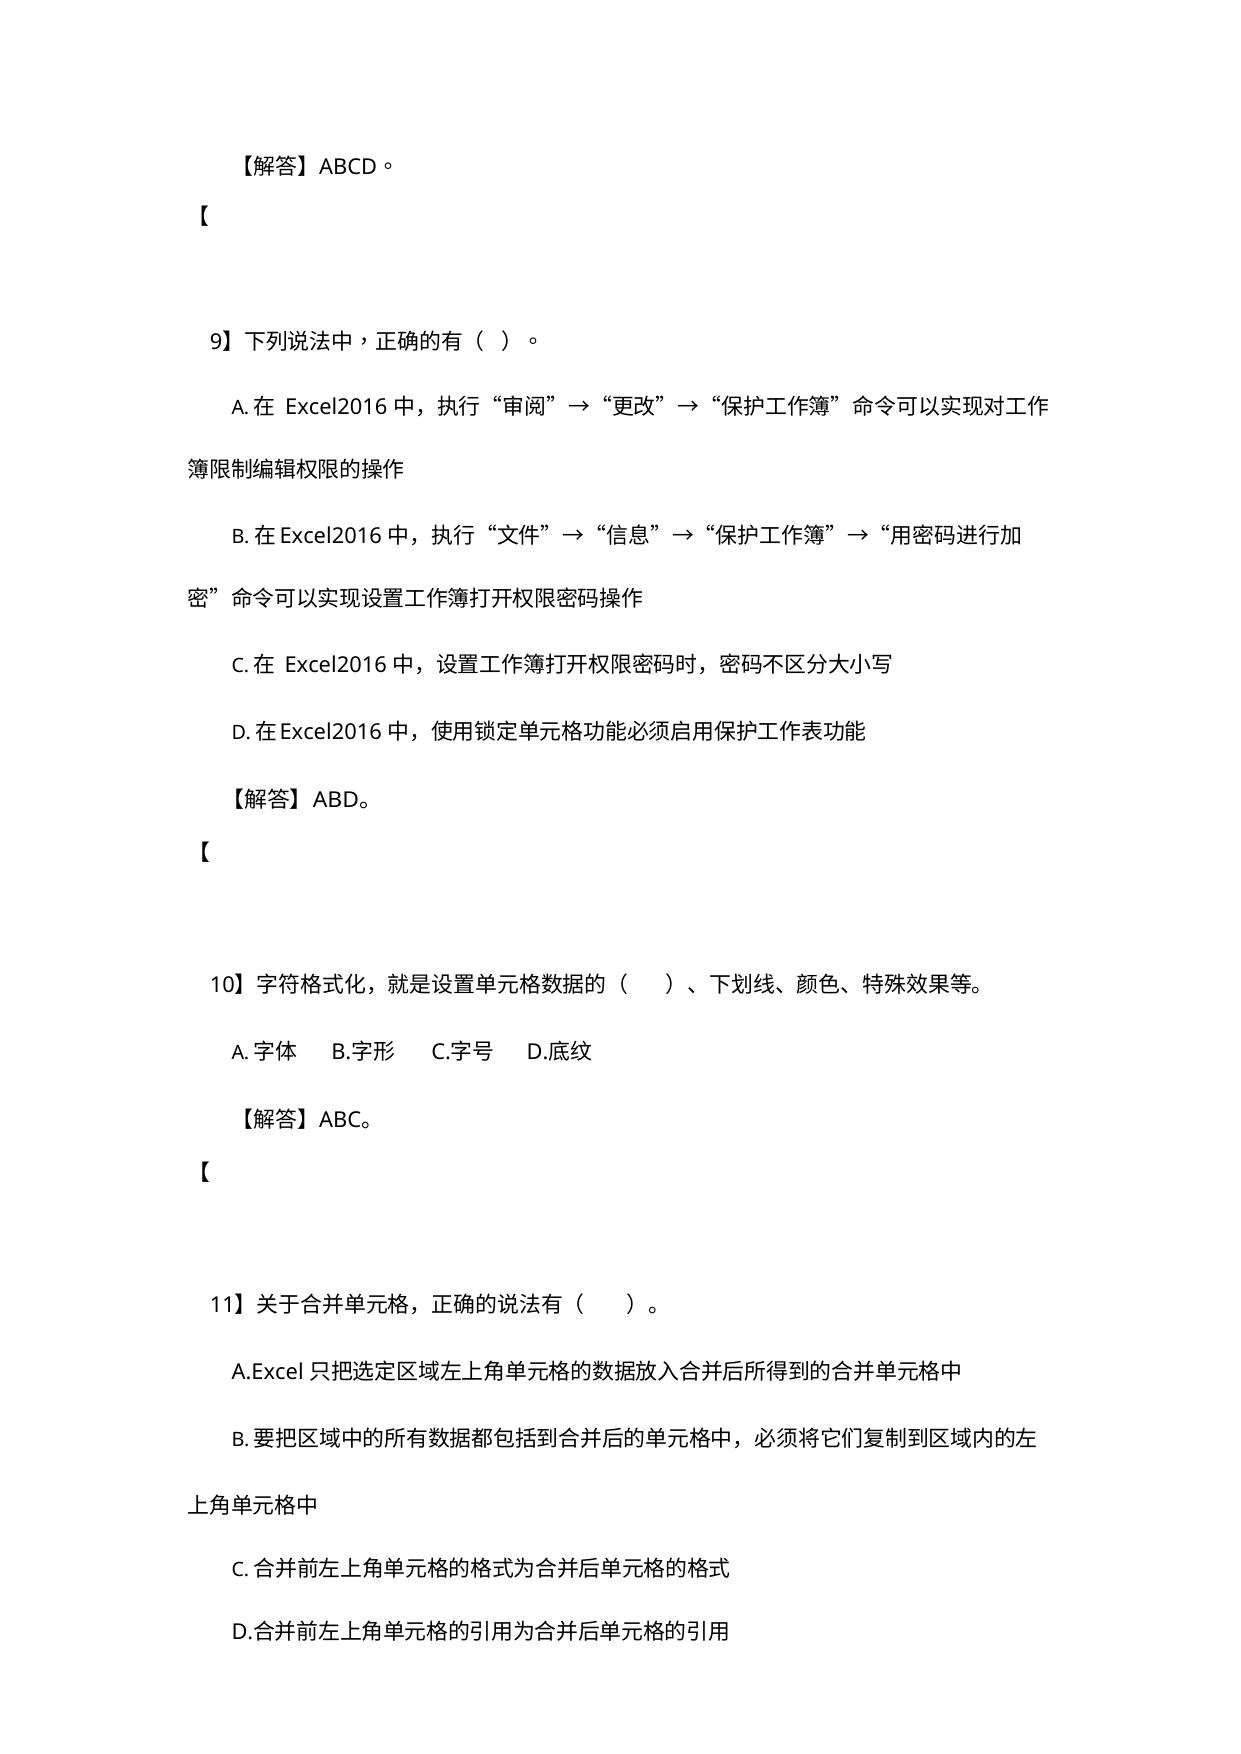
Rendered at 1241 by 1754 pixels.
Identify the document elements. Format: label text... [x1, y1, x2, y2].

text 【 【解答】ABCD。 [188, 151, 1086, 231]
list 在Excel2016 中，设置工作簿打开权限密码时，密码不区分大小写 [231, 647, 1086, 679]
text 9】下列说法中，正确的有（ ）。 [209, 326, 1086, 356]
list 合并前左上角单元格的格式为合并后单元格的格式 D.合并前左上角单元格的引用为合并后单元格的引用 [231, 1551, 737, 1646]
text 【 【解答】ABD。 [188, 782, 1086, 867]
text 11】关于合并单元格，正确的说法有（ ）。 [209, 1287, 1086, 1319]
text A.Excel 只把选定区域左上角单元格的数据放入合并后所得到的合并单元格中 [231, 1354, 1086, 1386]
list 在Excel2016 中，执行“审阅”→“更改”→“保护工作簿”命令可以实现对工作簿限制编辑权限的操作 [188, 389, 1051, 484]
text 上角单元格中 [188, 1490, 1086, 1520]
list 在 Excel2016 中，执行“文件”→“信息”→“保护工作簿”→“用密码进行加密”命令可以实现设置工作簿打开权限密码操作 [188, 518, 1052, 613]
list 字体 B.字形 C.字号 D.底纹 [231, 1034, 1086, 1066]
list 在 Excel2016 中，使用锁定单元格功能必须启用保护工作表功能 [231, 714, 1086, 746]
list 要把区域中的所有数据都包括到合并后的单元格中，必须将它们复制到区域内的左 [231, 1421, 1086, 1453]
text 10】字符格式化，就是设置单元格数据的（ ）、下划线、颜色、特殊效果等。 [209, 967, 1086, 999]
text 【 【解答】ABC。 [188, 1102, 1086, 1187]
